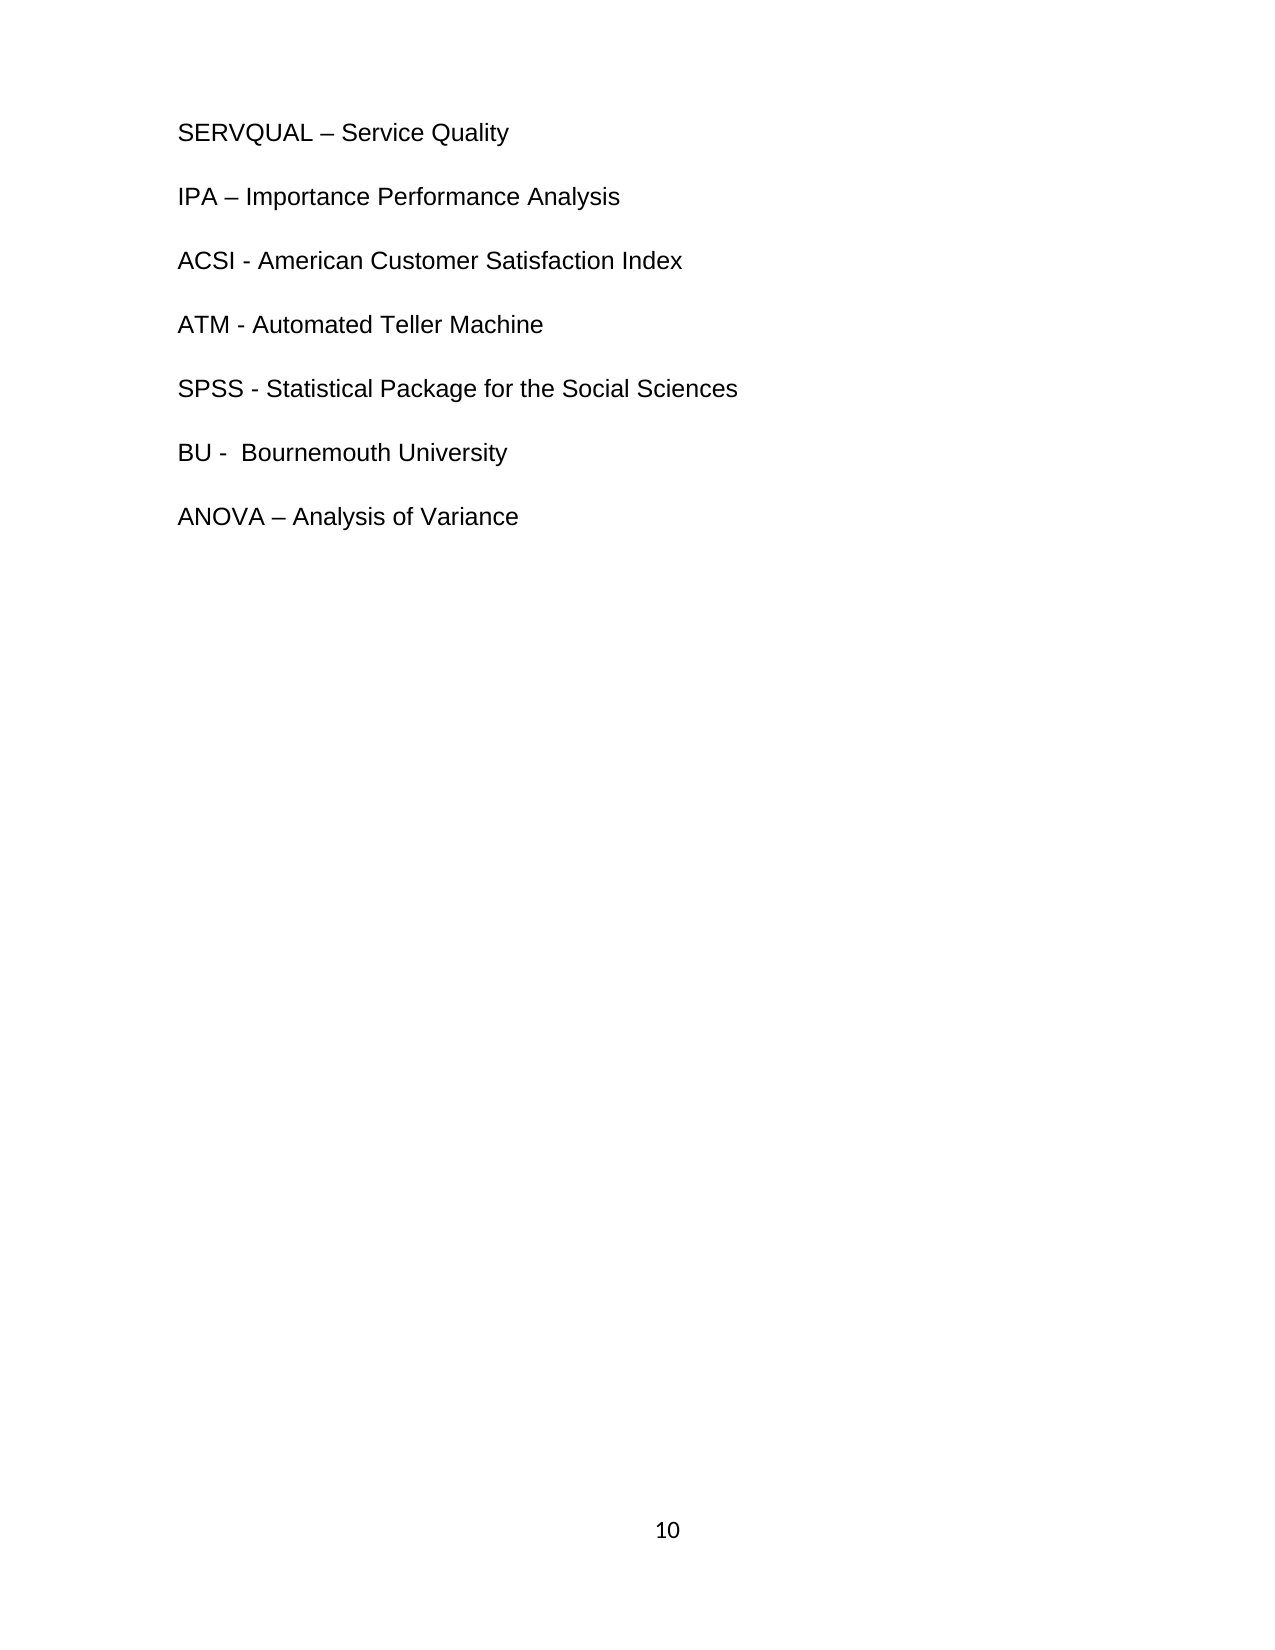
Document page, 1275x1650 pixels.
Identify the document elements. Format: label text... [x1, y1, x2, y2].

text SPSS - Statistical Package for the Social Sciences [177, 374, 1157, 403]
text ACSI - American Customer Satisfaction Index [177, 246, 1157, 275]
text BU - Bournemouth University [177, 438, 1157, 467]
text ATM - Automated Teller Machine [177, 310, 1157, 339]
text SERVQUAL – Service Quality [177, 118, 1157, 147]
text IPA – Importance Performance Analysis [177, 182, 1157, 211]
text ANOVA – Analysis of Variance [177, 502, 1157, 531]
